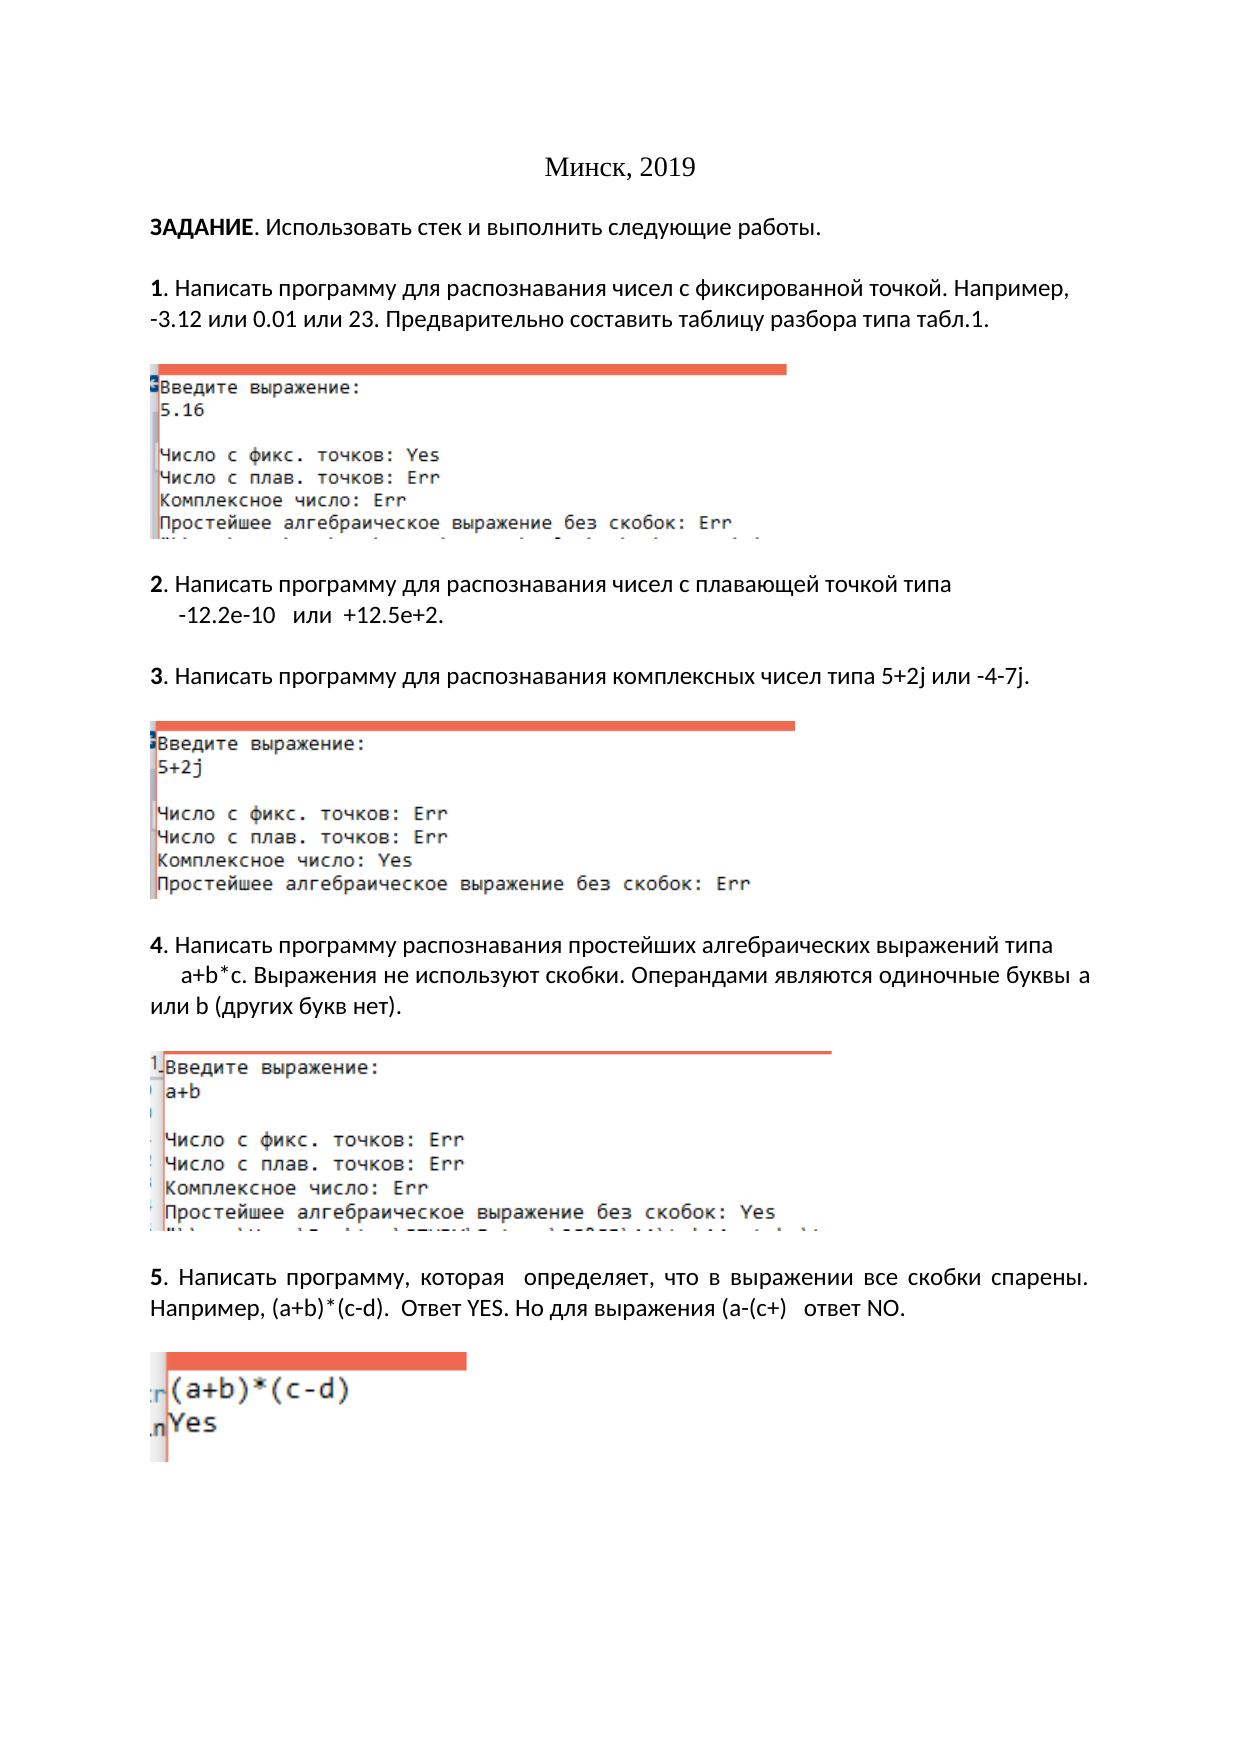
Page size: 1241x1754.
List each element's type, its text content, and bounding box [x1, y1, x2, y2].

picture [150, 1352, 467, 1462]
picture [150, 1051, 832, 1231]
text 4. Написать программу распознавания простейших алгебраических выражений типа [150, 929, 1090, 959]
text 5. Написать программу, которая определяет, что в выражении все скобки спарены. Например, (a+b)*(c-d). Ответ YES. Но для выражения (a-(c+) ответ NO. [150, 1261, 1090, 1322]
text -3.12 или 0.01 или 23. Предварительно составить таблицу разбора типа табл.1. [150, 303, 1090, 334]
text a+b*c. Выражения не используют скобки. Операндами являются одиночные буквы a или b (других букв нет). [150, 959, 1090, 1021]
text -12.2е-10 или +12.5е+2. [150, 599, 1090, 630]
picture [150, 364, 787, 539]
text 1. Написать программу для распознавания чисел с фиксированной точкой. Например, [150, 273, 1090, 303]
text Минск, 2019 [150, 150, 1090, 182]
text 2. Написать программу для распознавания чисел с плавающей точкой типа [150, 569, 1090, 599]
text 3. Написать программу для распознавания комплексных чисел типа 5+2j или -4-7j. [150, 660, 1090, 691]
text ЗАДАНИЕ. Использовать стек и выполнить следующие работы. [150, 212, 1090, 242]
picture [150, 721, 796, 899]
